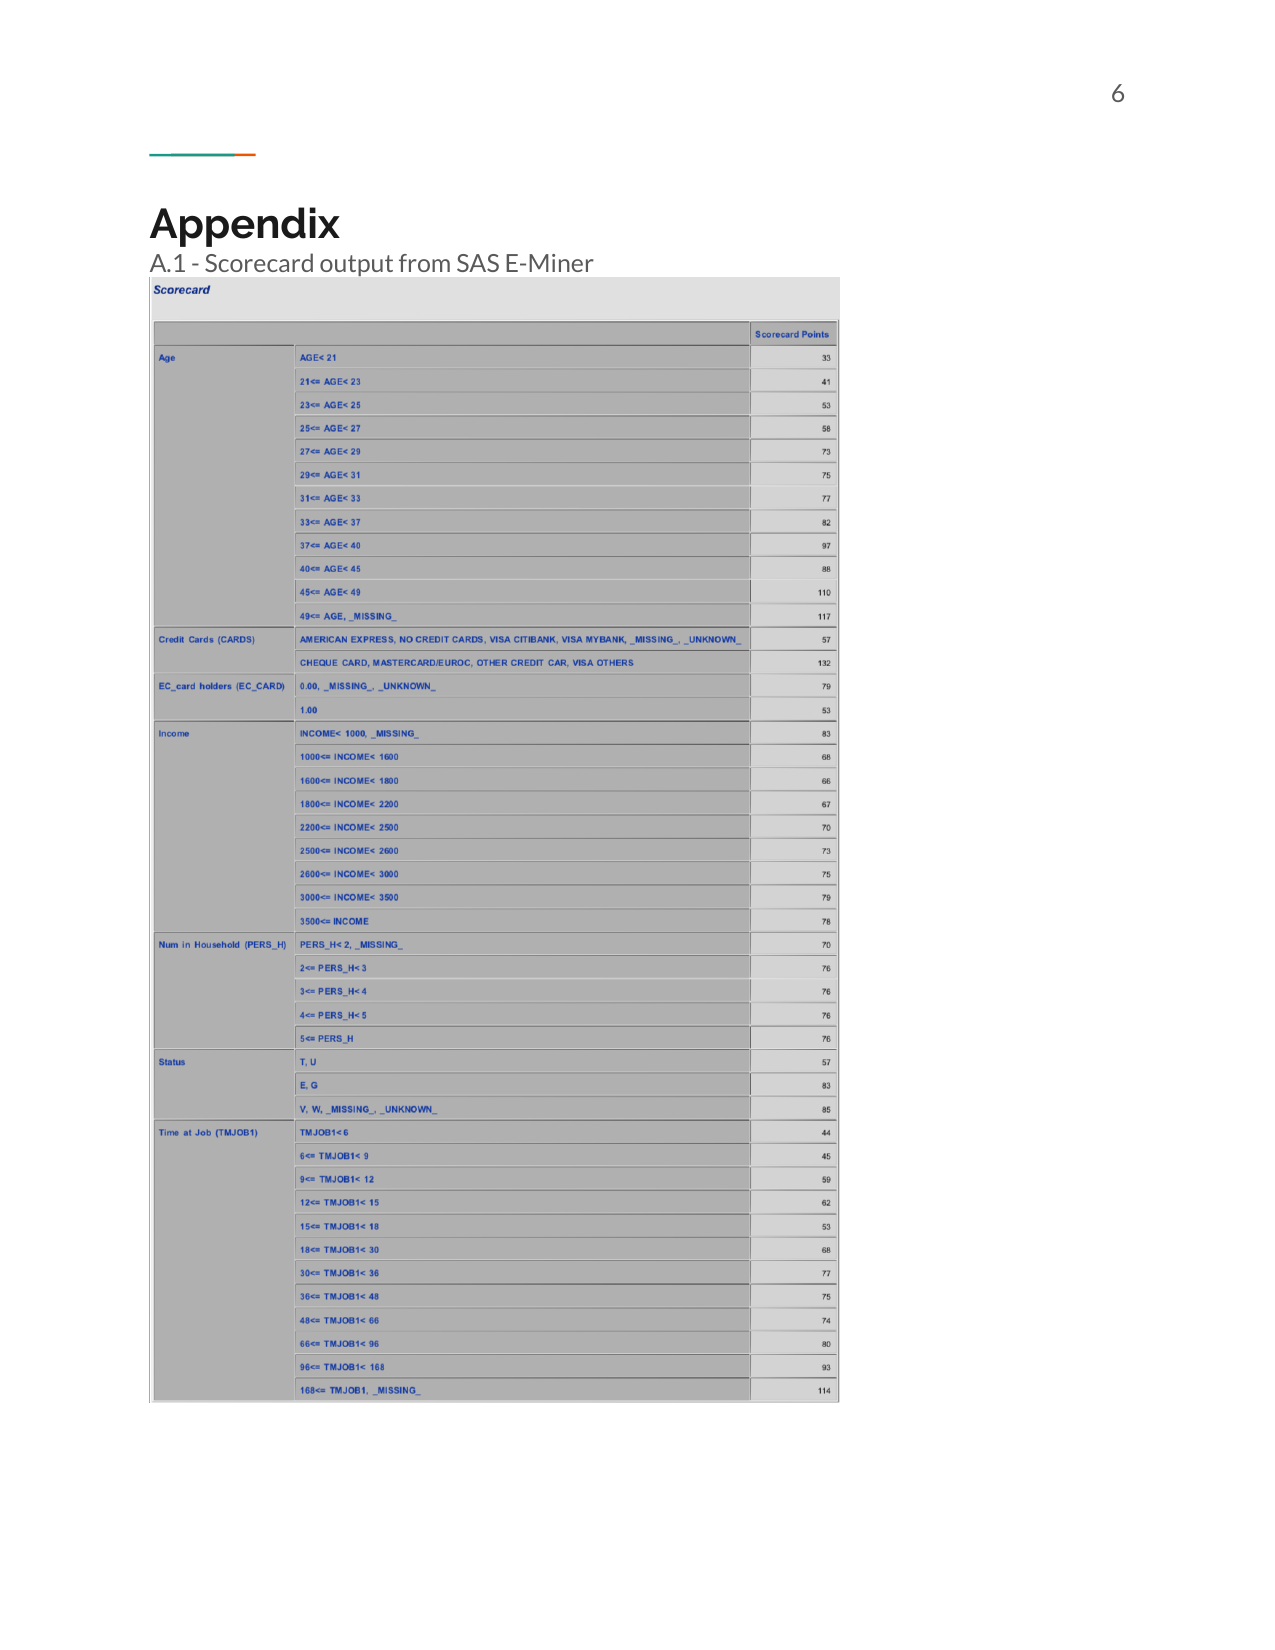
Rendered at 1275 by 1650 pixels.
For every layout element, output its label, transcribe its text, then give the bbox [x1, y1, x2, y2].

picture [149, 277, 840, 1403]
subtitle Appendix [149, 199, 1125, 248]
text A.1 - Scorecard output from SAS E-Miner [149, 248, 1125, 278]
